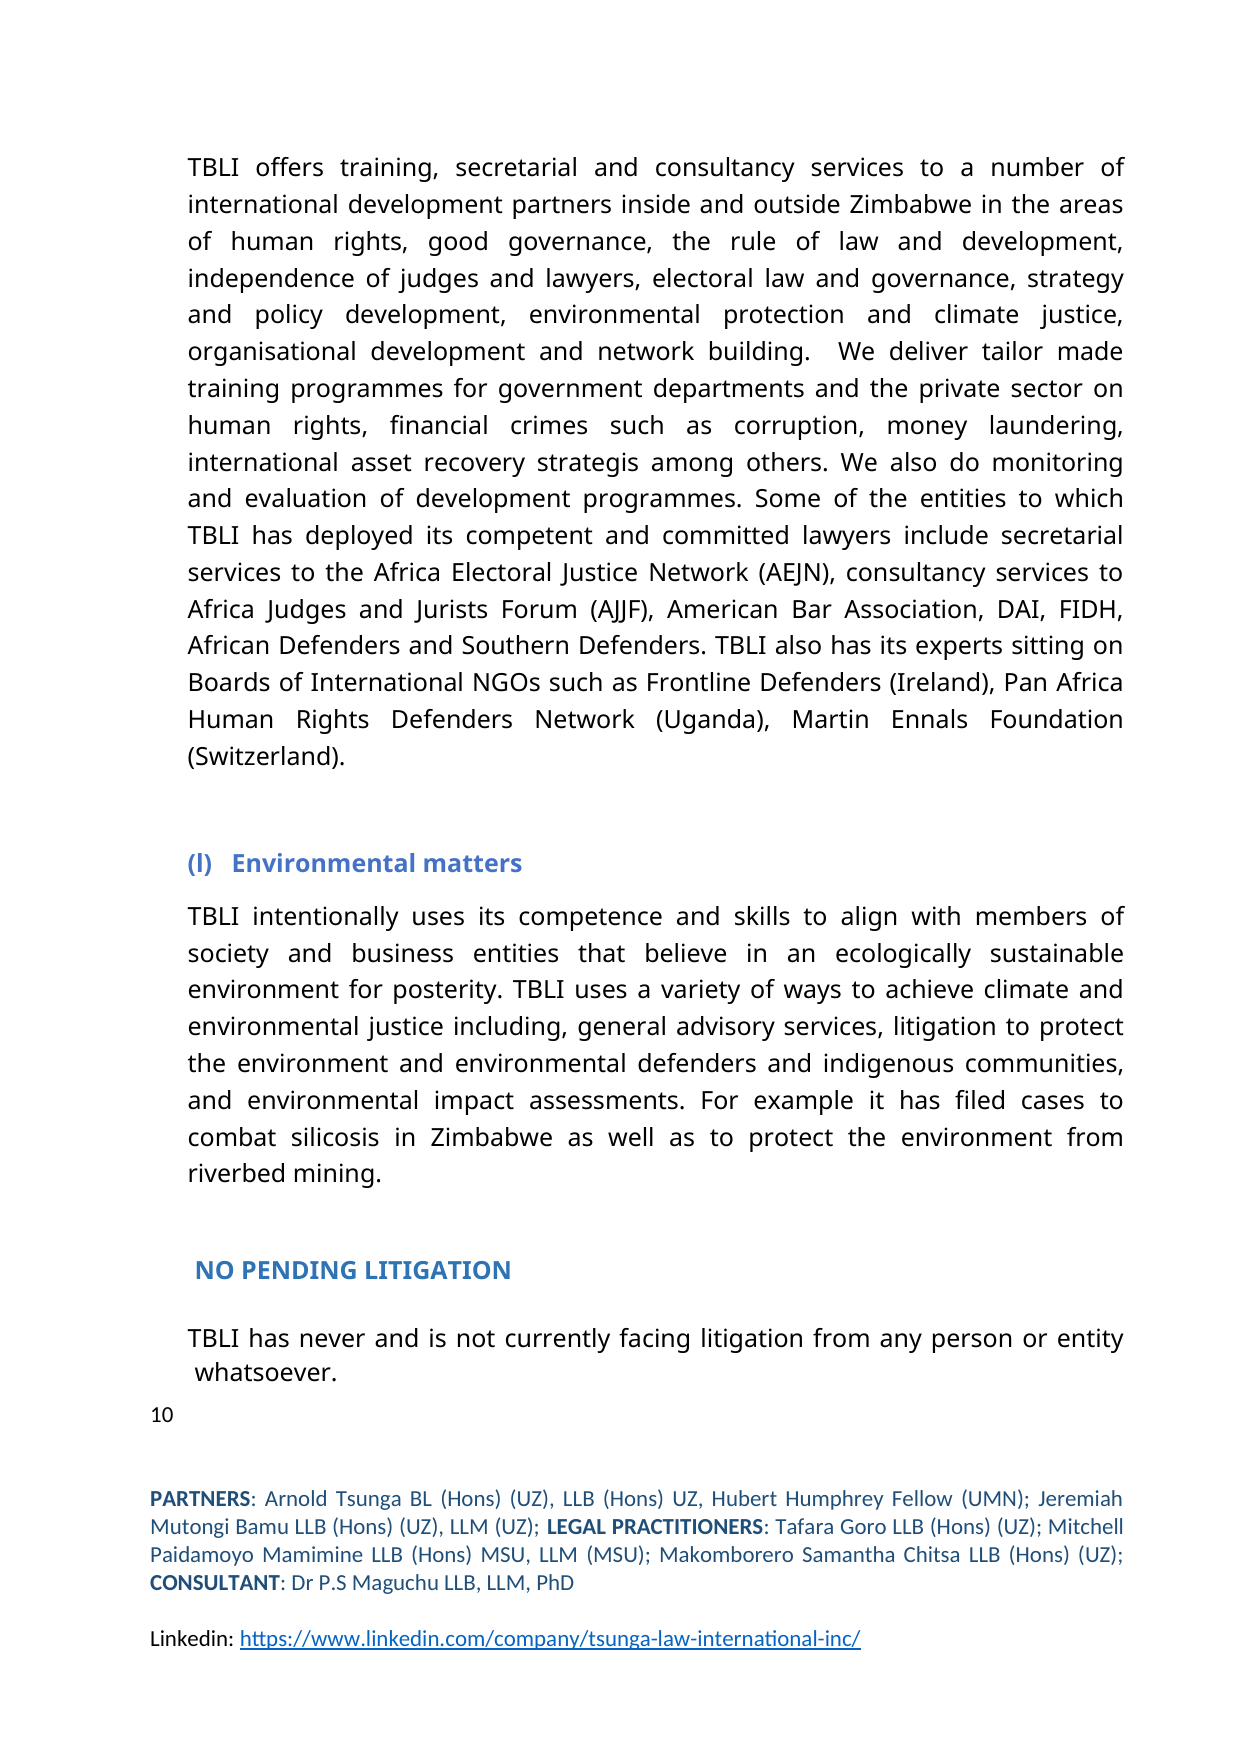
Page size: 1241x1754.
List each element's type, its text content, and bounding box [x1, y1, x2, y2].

text TBLI intentionally uses its competence and skills to align with members of society and business entities that believe in an ecologically sustainable environment for posterity. TBLI uses a variety of ways to achieve climate and environmental justice including, general advisory services, litigation to protect the environment and environmental defenders and indigenous communities, and environmental impact assessments. For example it has filed cases to combat silicosis in Zimbabwe as well as to protect the environment from riverbed mining. [187, 899, 1125, 1190]
list Environmental matters [187, 845, 1125, 879]
list TBLI has never and is not currently facing litigation from any person or entity whatsoever. [187, 1321, 1124, 1389]
list NO PENDING LITIGATION [194, 1253, 1124, 1287]
text TBLI offers training, secretarial and consultancy services to a number of international development partners inside and outside Zimbabwe in the areas of human rights, good governance, the rule of law and development, independence of judges and lawyers, electoral law and governance, strategy and policy development, environmental protection and climate justice, organisational development and network building. We deliver tailor made training programmes for government departments and the private sector on human rights, financial crimes such as corruption, money laundering, international asset recovery strategis among others. We also do monitoring and evaluation of development programmes. Some of the entities to which TBLI has deployed its competent and committed lawyers include secretarial services to the Africa Electoral Justice Network (AEJN), consultancy services to Africa Judges and Jurists Forum (AJJF), American Bar Association, DAI, FIDH, African Defenders and Southern Defenders. TBLI also has its experts sitting on Boards of International NGOs such as Frontline Defenders (Ireland), Pan Africa Human Rights Defenders Network (Uganda), Martin Ennals Foundation (Switzerland). [187, 150, 1125, 772]
